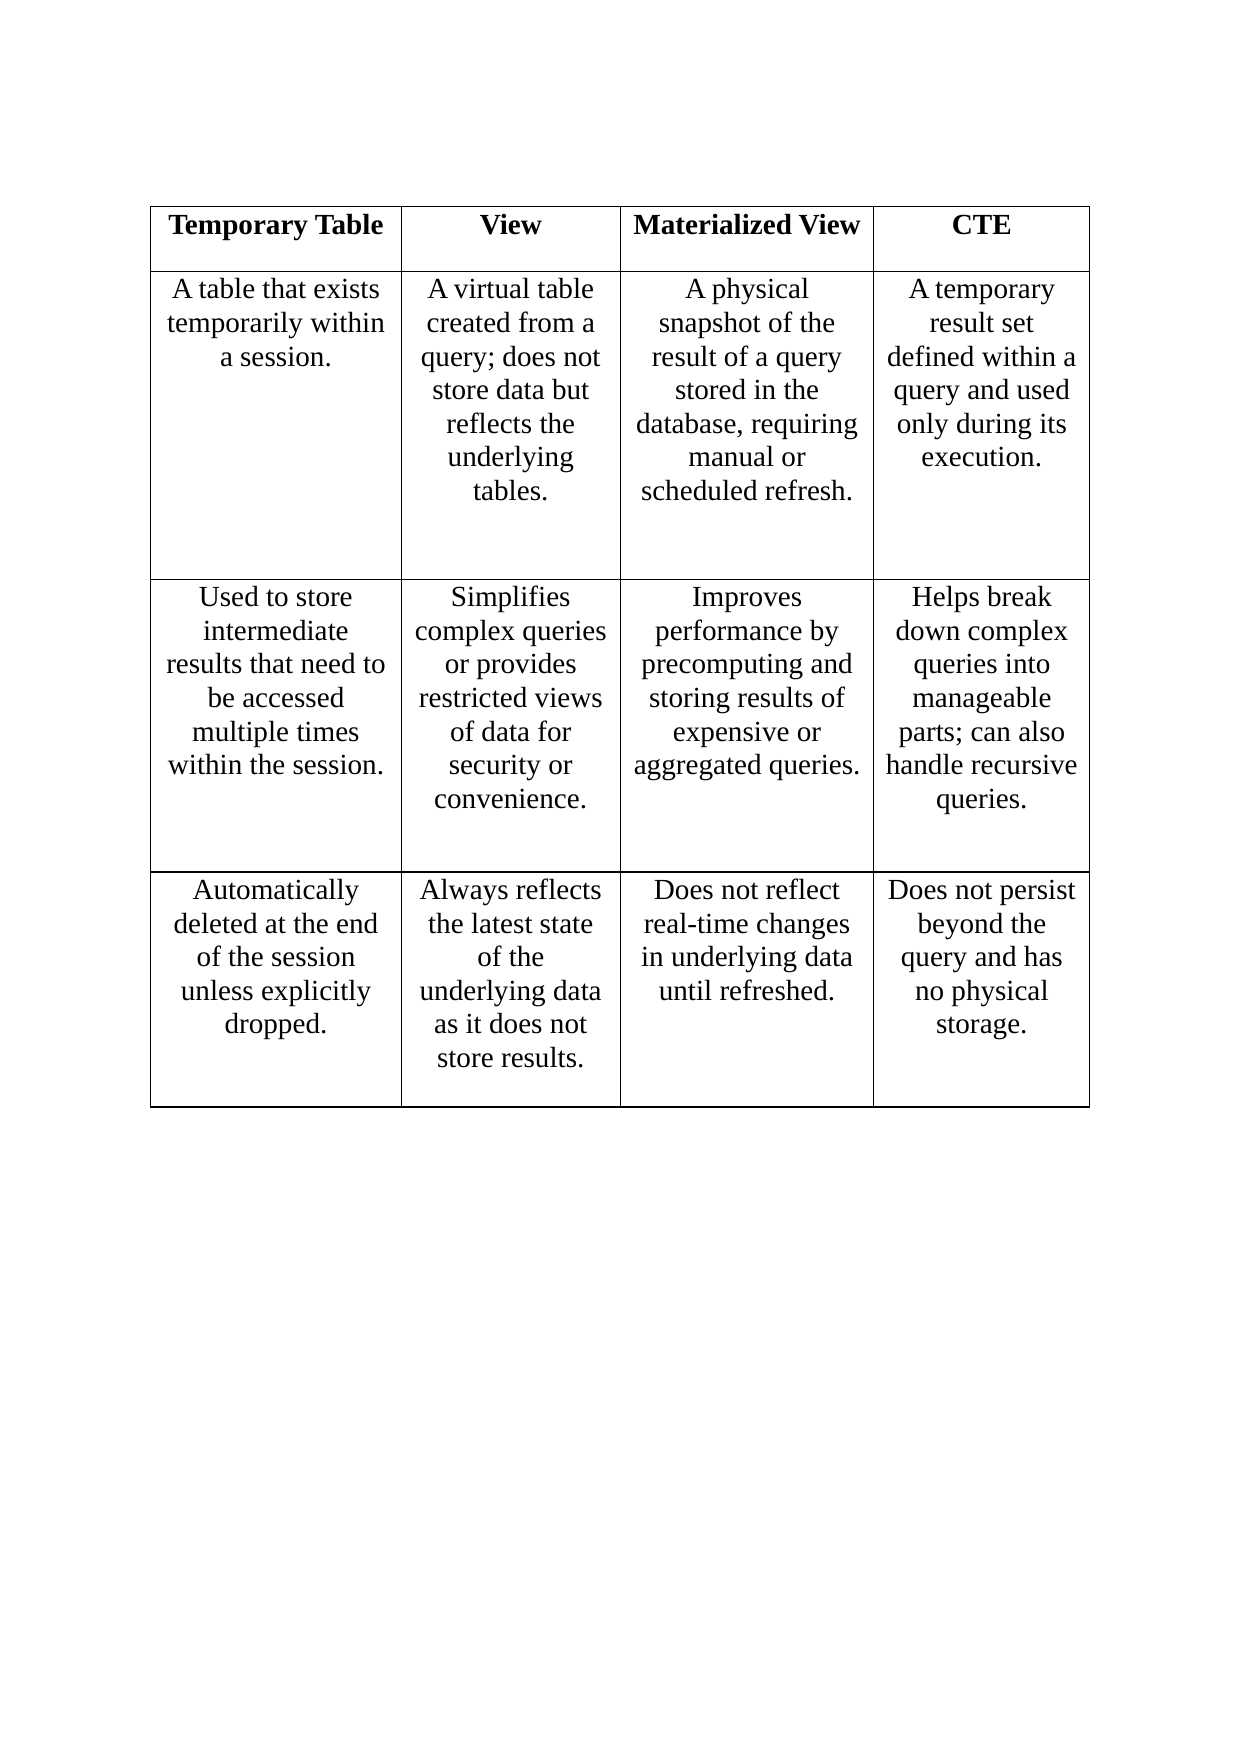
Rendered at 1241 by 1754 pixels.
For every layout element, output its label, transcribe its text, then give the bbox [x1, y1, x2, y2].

table_cell Automatically deleted at the end of the session unless explicitly dropped. [151, 873, 401, 1106]
table_cell A temporary result set defined within a query and used only during its execution. [874, 272, 1089, 578]
table_header CTE [874, 207, 1089, 271]
table_cell A virtual table created from a query; does not store data but reflects the underlying tables. [402, 272, 620, 578]
table_header Temporary Table [151, 207, 401, 271]
table_cell A physical snapshot of the result of a query stored in the database, requiring manual or scheduled refresh. [621, 272, 873, 578]
table_cell Simplifies complex queries or provides restricted views of data for security or convenience. [402, 580, 620, 871]
table_header View [402, 207, 620, 271]
table_cell A table that exists temporarily within a session. [151, 272, 401, 578]
table_header Materialized View [621, 207, 873, 271]
table_cell Used to store intermediate results that need to be accessed multiple times within the session. [151, 580, 401, 871]
table_cell Does not persist beyond the query and has no physical storage. [874, 873, 1089, 1106]
table_cell Does not reflect real-time changes in underlying data until refreshed. [621, 873, 873, 1106]
table_cell Improves performance by precomputing and storing results of expensive or aggregated queries. [621, 580, 873, 871]
table_cell Always reflects the latest state of the underlying data as it does not store results. [402, 873, 620, 1106]
table_cell Helps break down complex queries into manageable parts; can also handle recursive queries. [874, 580, 1089, 871]
